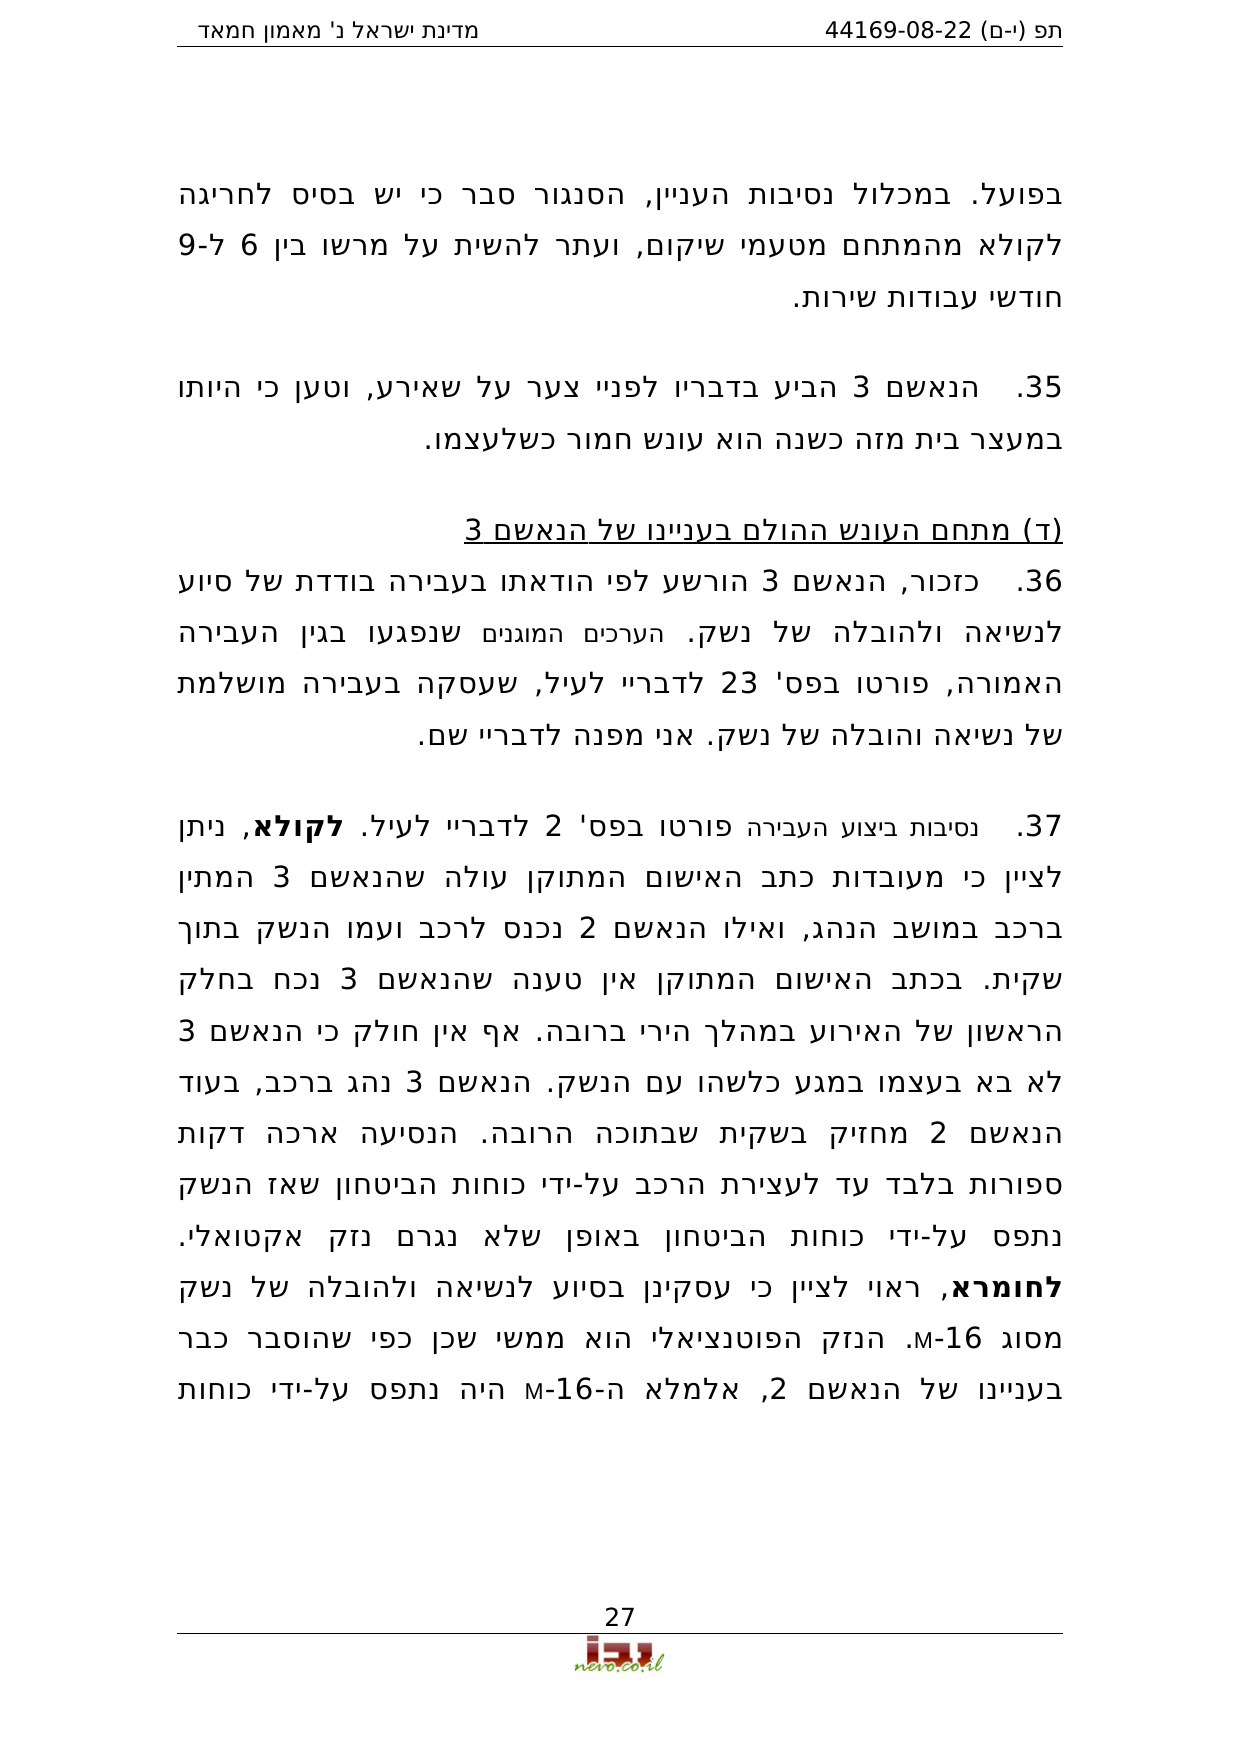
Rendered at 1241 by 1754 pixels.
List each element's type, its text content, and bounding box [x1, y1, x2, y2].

text 35. הנאשם 3 הביע בדבריו לפניי צער על שאירע, וטען כי היותו במעצר בית מזה כשנה הוא עונש חמור כשלעצמו. [177, 371, 1063, 456]
picture [574, 1635, 666, 1673]
text (ד) מתחם העונש ההולם בעניינו של הנאשם 3 [177, 513, 1063, 547]
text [177, 177, 1063, 314]
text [177, 808, 1063, 1407]
text 36. כזכור, הנאשם 3 הורשע לפי הודאתו בעבירה בודדת של סיוע לנשיאה ולהובלה של נשק. הערכים המוגנים שנפגעו בגין העבירה האמורה, פורטו בפס' 23 לדבריי לעיל, שעסקה בעבירה מושלמת של נשיאה והובלה של נשק. אני מפנה לדבריי שם. [177, 564, 1063, 752]
